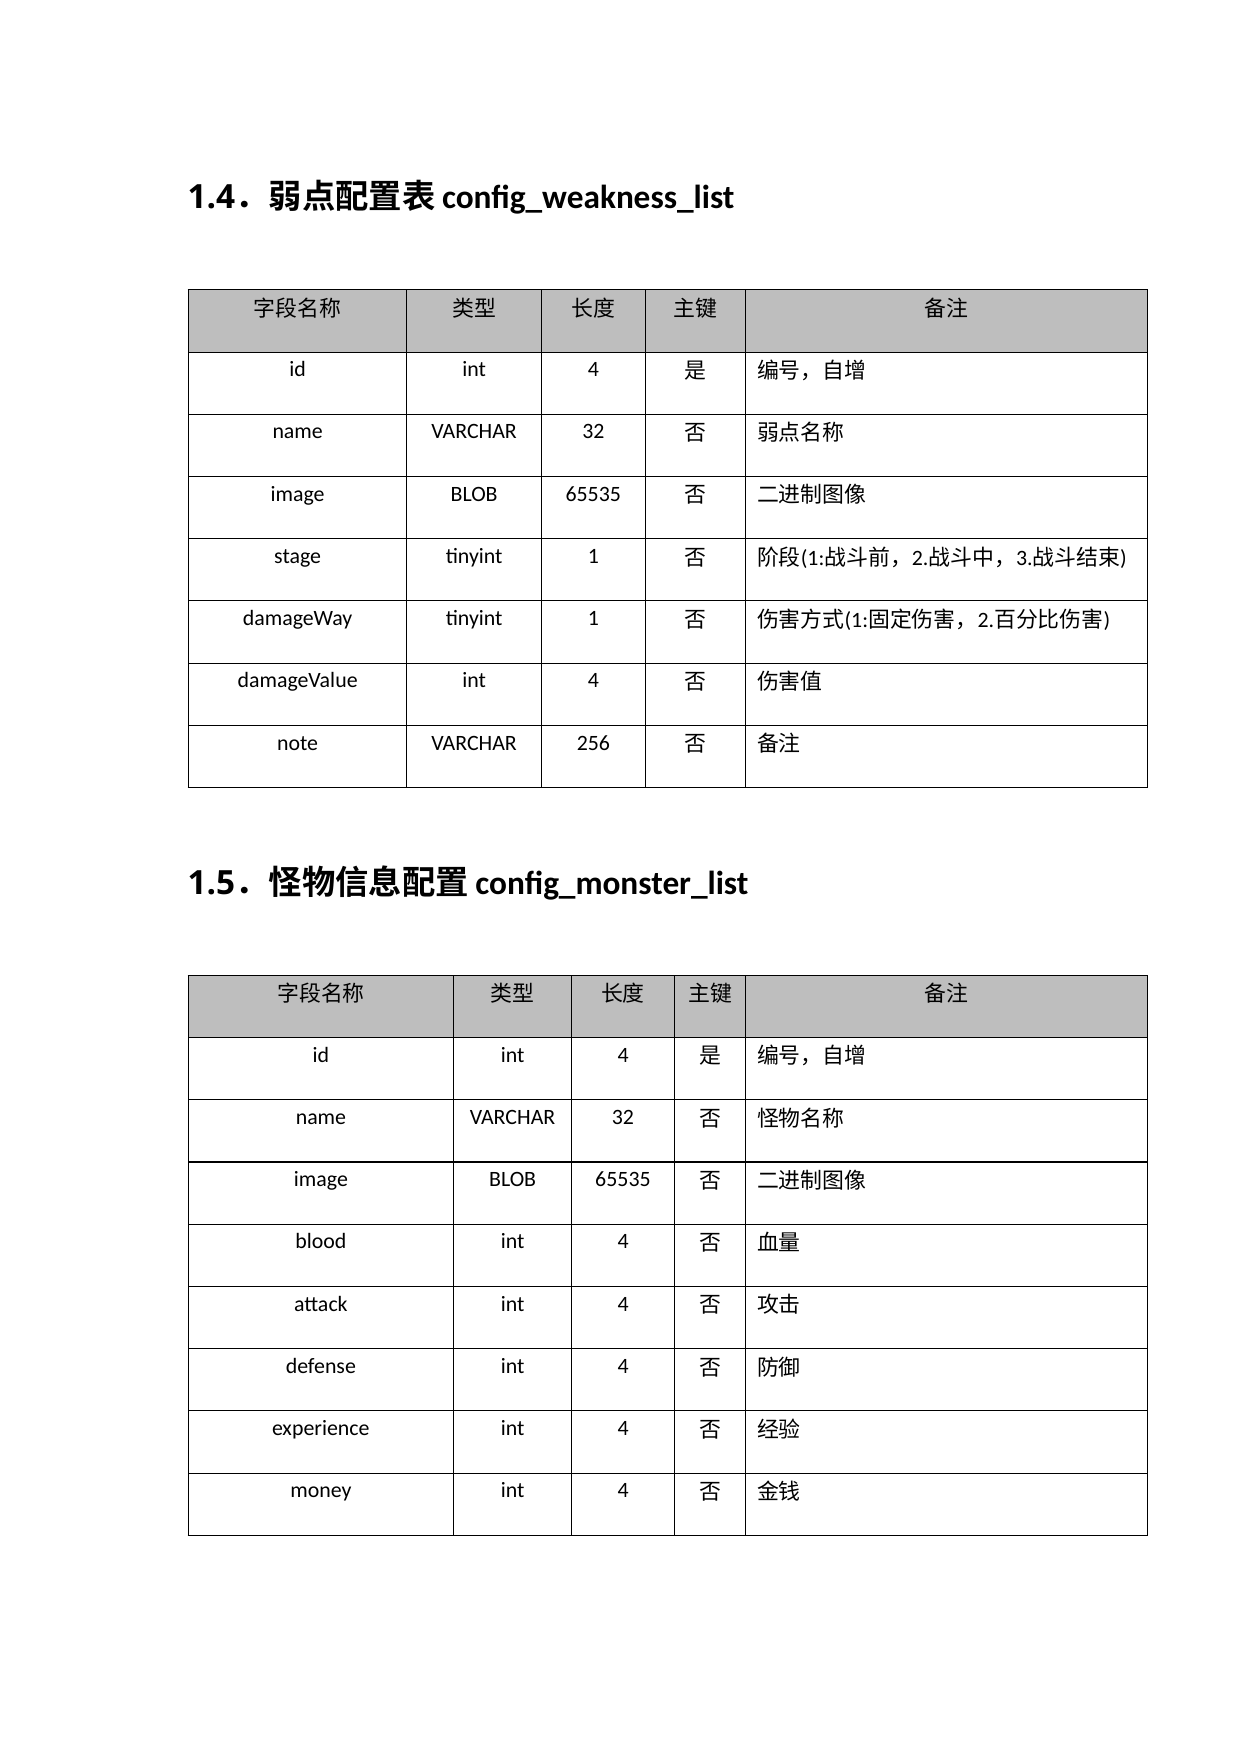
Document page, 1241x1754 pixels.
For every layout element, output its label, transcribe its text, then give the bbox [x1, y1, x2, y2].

table_cell 伤害值 [746, 664, 1147, 725]
table_cell 4 [572, 1287, 674, 1348]
table_cell int [454, 1038, 571, 1099]
table_cell 伤害方式(1:固定伤害，2.百分比伤害) [746, 601, 1147, 662]
table_cell 备注 [746, 726, 1147, 787]
table_cell note [189, 726, 406, 787]
table_cell int [407, 353, 541, 414]
table_cell 编号，自增 [746, 1038, 1147, 1099]
table_cell 4 [572, 1225, 674, 1286]
table_header 字段名称 [189, 290, 406, 352]
table_cell 编号，自增 [746, 353, 1147, 414]
table_cell int [454, 1287, 571, 1348]
table_cell 否 [675, 1474, 745, 1534]
table_cell 4 [572, 1349, 674, 1410]
table_cell name [189, 1100, 453, 1161]
table_cell image [189, 1163, 453, 1224]
table_cell damageWay [189, 601, 406, 662]
table_header 字段名称 [189, 976, 453, 1037]
table_cell attack [189, 1287, 453, 1348]
table_cell 阶段(1:战斗前，2.战斗中，3.战斗结束) [746, 539, 1147, 600]
table_cell 1 [542, 601, 645, 662]
table_cell 65535 [572, 1163, 674, 1224]
table_cell 是 [646, 353, 745, 414]
table_cell 32 [572, 1100, 674, 1161]
table_cell id [189, 1038, 453, 1099]
table_cell 否 [675, 1100, 745, 1161]
table_cell 否 [646, 477, 745, 538]
table_cell 否 [675, 1225, 745, 1286]
table_header 类型 [407, 290, 541, 352]
table_header 类型 [454, 976, 571, 1037]
table_cell 否 [675, 1349, 745, 1410]
table_cell int [407, 664, 541, 725]
table_cell int [454, 1474, 571, 1534]
table_cell 1 [542, 539, 645, 600]
table_cell 怪物名称 [746, 1100, 1147, 1161]
table_cell stage [189, 539, 406, 600]
subtitle 弱点配置表config_weakness_list [187, 162, 1053, 227]
table_cell 4 [572, 1411, 674, 1472]
table_cell 否 [675, 1411, 745, 1472]
table_cell int [454, 1225, 571, 1286]
table_cell 否 [646, 726, 745, 787]
table_cell 二进制图像 [746, 477, 1147, 538]
table_cell 4 [572, 1474, 674, 1534]
table_cell int [454, 1349, 571, 1410]
table_cell blood [189, 1225, 453, 1286]
table_header 主键 [646, 290, 745, 352]
table_cell 防御 [746, 1349, 1147, 1410]
table_cell 否 [646, 539, 745, 600]
table_cell 否 [646, 664, 745, 725]
table_header 主键 [675, 976, 745, 1037]
table_header 备注 [746, 290, 1147, 352]
table_cell 256 [542, 726, 645, 787]
subtitle 怪物信息配置config_monster_list [187, 847, 1053, 912]
table_cell 攻击 [746, 1287, 1147, 1348]
table_cell 弱点名称 [746, 415, 1147, 476]
table_cell 经验 [746, 1411, 1147, 1472]
table_cell BLOB [454, 1163, 571, 1224]
table_cell 否 [646, 601, 745, 662]
table_cell id [189, 353, 406, 414]
table_cell image [189, 477, 406, 538]
table_header 备注 [746, 976, 1147, 1037]
table_cell damageValue [189, 664, 406, 725]
table_cell 否 [675, 1163, 745, 1224]
table_cell VARCHAR [407, 726, 541, 787]
table_cell tinyint [407, 539, 541, 600]
table_cell 32 [542, 415, 645, 476]
table_cell defense [189, 1349, 453, 1410]
table_cell 4 [572, 1038, 674, 1099]
table_cell experience [189, 1411, 453, 1472]
table_cell 血量 [746, 1225, 1147, 1286]
table_cell VARCHAR [454, 1100, 571, 1161]
table_cell 4 [542, 664, 645, 725]
table_cell 金钱 [746, 1474, 1147, 1534]
table_cell 是 [675, 1038, 745, 1099]
table_cell 65535 [542, 477, 645, 538]
table_cell tinyint [407, 601, 541, 662]
table_cell name [189, 415, 406, 476]
table_cell money [189, 1474, 453, 1534]
table_cell 4 [542, 353, 645, 414]
table_cell int [454, 1411, 571, 1472]
table_cell 否 [646, 415, 745, 476]
table_cell VARCHAR [407, 415, 541, 476]
table_cell BLOB [407, 477, 541, 538]
table_cell 否 [675, 1287, 745, 1348]
table_cell 二进制图像 [746, 1163, 1147, 1224]
table_header 长度 [572, 976, 674, 1037]
table_header 长度 [542, 290, 645, 352]
